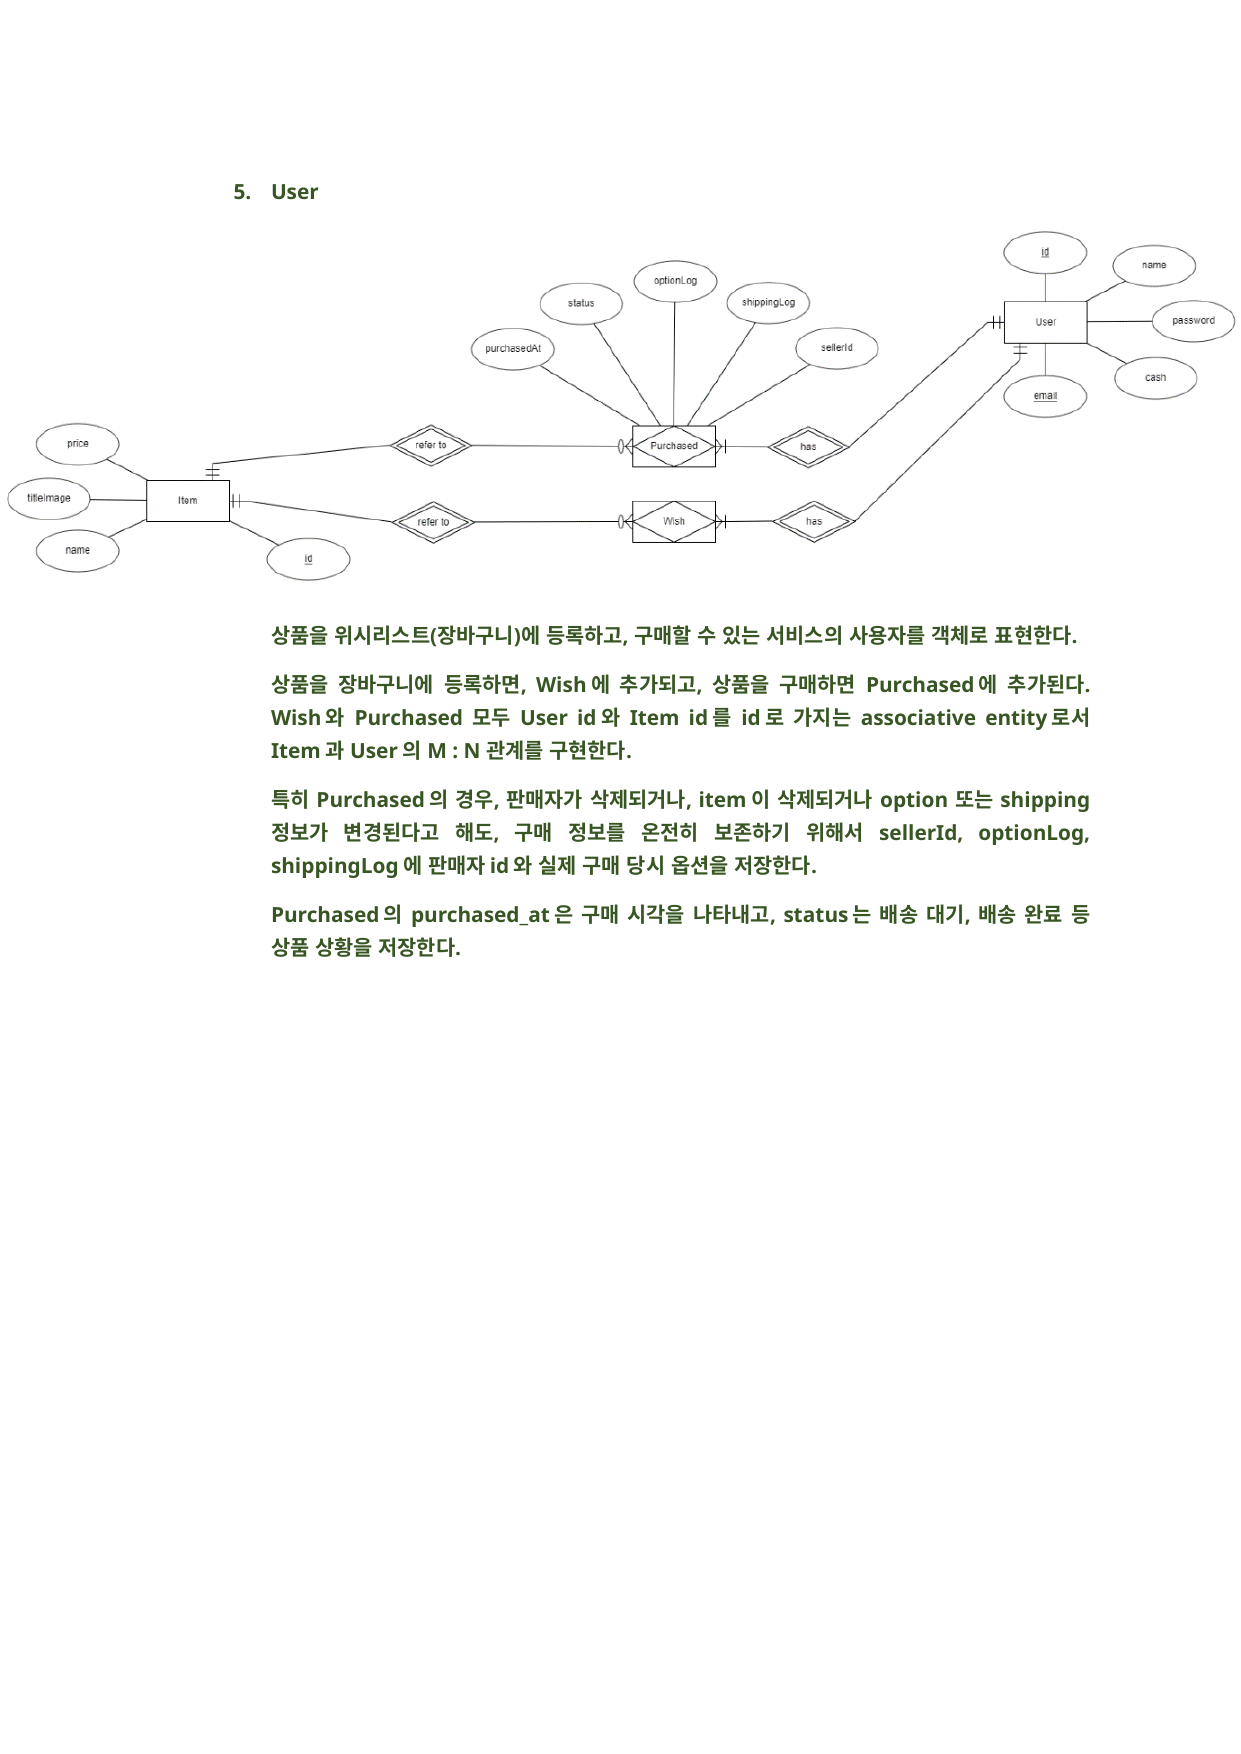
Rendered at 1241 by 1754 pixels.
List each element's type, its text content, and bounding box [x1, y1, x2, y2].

list User [233, 177, 1090, 206]
list 특히 Purchased의 경우, 판매자가 삭제되거나, item이 삭제되거나 option 또는 shipping 정보가 변경된다고 해도, 구매 정보를 온전히 보존하기 위해서 sellerId, optionLog, shippingLog에 판매자id와 실제 구매 당시 옵션을 저장한다. [271, 783, 1090, 879]
list Purchased의 purchased_at은 구매 시각을 나타내고, status는 배송 대기, 배송 완료 등 상품 상황을 저장한다. [271, 898, 1090, 961]
picture [0, 220, 1236, 598]
list 상품을 위시리스트(장바구니)에 등록하고, 구매할 수 있는 서비스의 사용자를 객체로 표현한다. [271, 598, 1090, 650]
list 상품을 장바구니에 등록하면, Wish에 추가되고, 상품을 구매하면 Purchased에 추가된다. Wish와 Purchased 모두 User id와 Item id를 id로 가지는 associative entity로서 Item과 User의 M : N 관계를 구현한다. [271, 669, 1090, 764]
